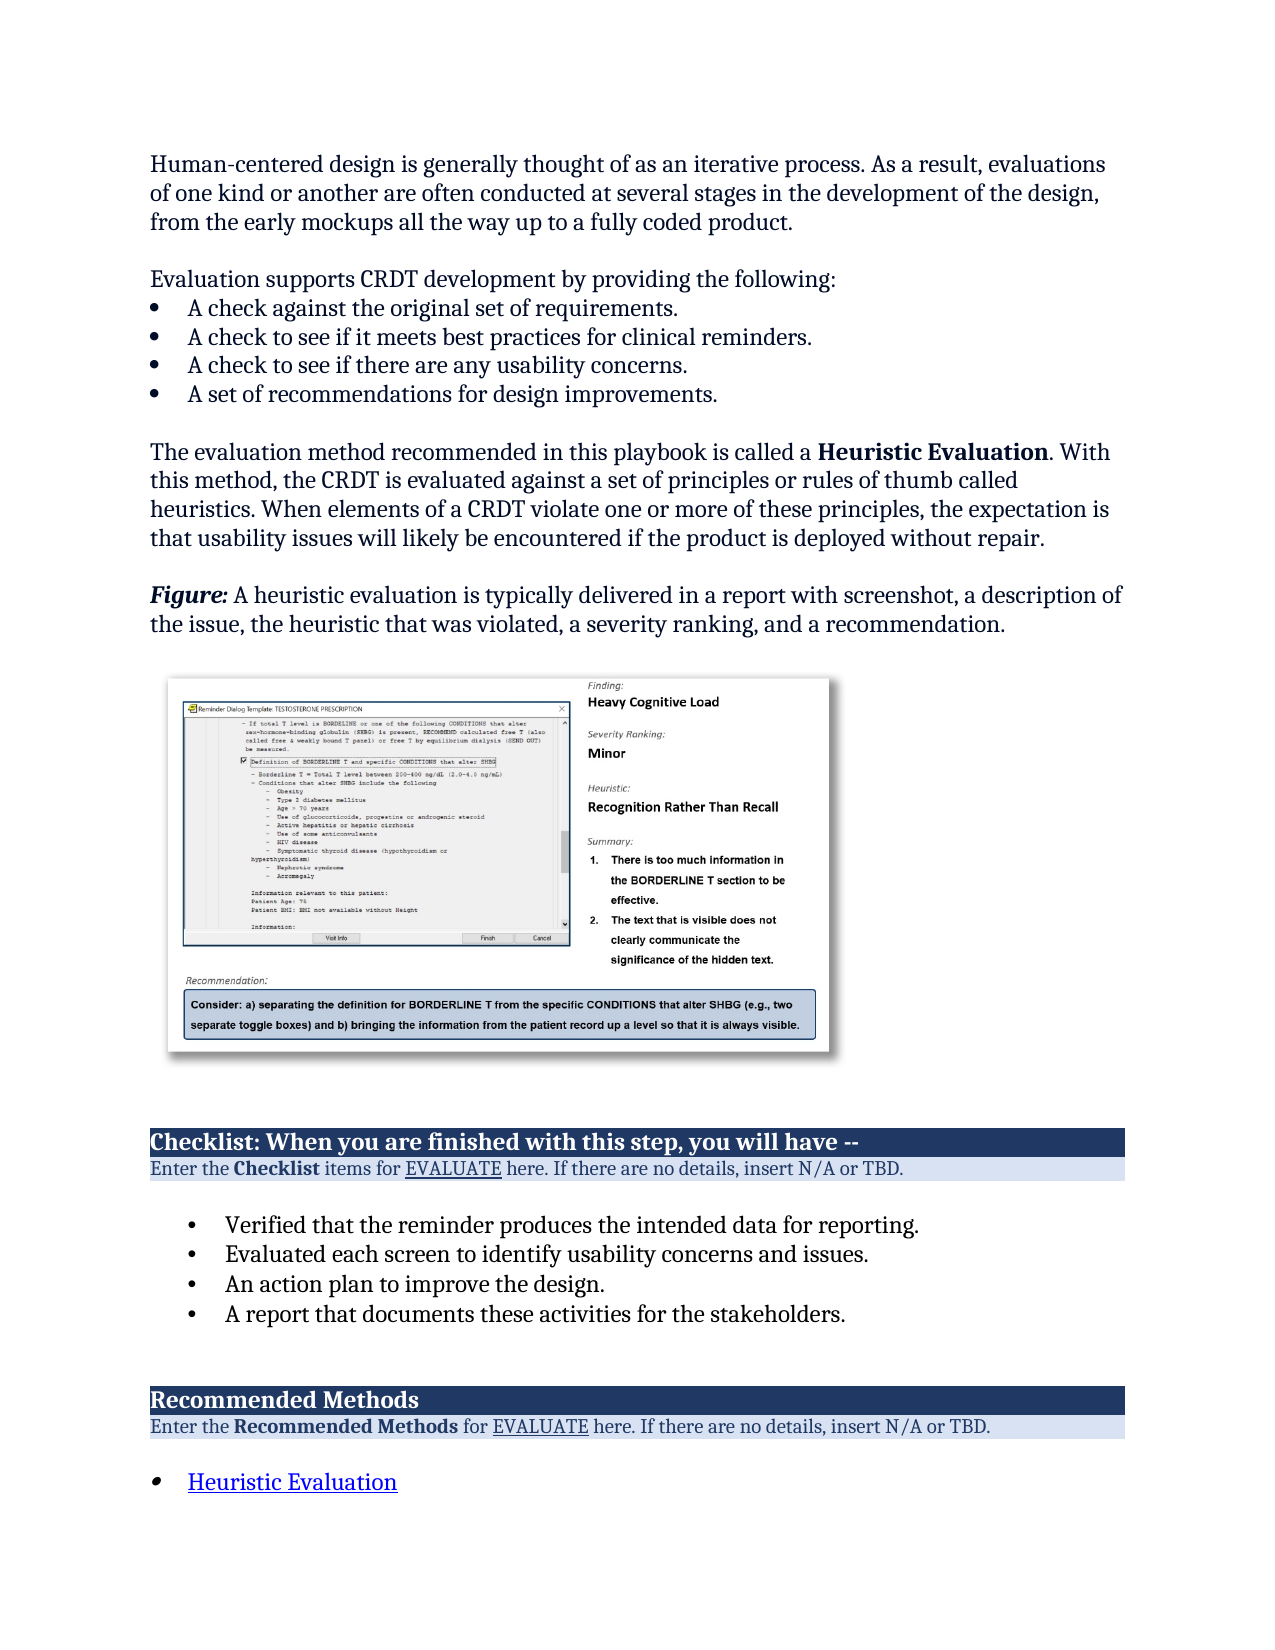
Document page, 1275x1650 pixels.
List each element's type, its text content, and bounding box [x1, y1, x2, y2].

list A report that documents these activities for the stakeholders. [187, 1299, 1125, 1328]
list Evaluated each screen to identify usability concerns and issues. [187, 1239, 1125, 1269]
text Enter the Checklist items for EVALUATE here. If there are no details, insert N/A or TBD. [150, 1157, 1125, 1181]
list A set of recommendations for design improvements. [150, 380, 1125, 409]
text Human-centered design is generally thought of as an iterative process. As a result, evaluations of one kind or another are often conducted at several stages in the development of the design, from the early mockups all the way up to a fully coded product. [150, 150, 1125, 236]
text Evaluation supports CRDT development by providing the following: [150, 265, 1125, 294]
text Figure: A heuristic evaluation is typically delivered in a report with screenshot, a description of the issue, the heuristic that was violated, a severity ranking, and a recommendation. [150, 581, 1125, 639]
list A check against the original set of requirements. [150, 294, 1125, 322]
text The evaluation method recommended in this playbook is called a Heuristic Evaluation. With this method, the CRDT is evaluated against a set of principles or rules of thumb called heuristics. When elements of a CRDT violate one or more of these principles, the expectation is that usability issues will likely be encountered if the product is deployed without repair. [150, 437, 1125, 552]
list Verified that the reminder produces the intended data for reporting. [187, 1210, 1125, 1239]
list A check to see if it meets best practices for clinical reminders. [150, 322, 1125, 351]
text Enter the Recommended Methods for EVALUATE here. If there are no details, insert N/A or TBD. [150, 1415, 1125, 1439]
list Heuristic Evaluation [150, 1467, 1125, 1496]
list A check to see if there are any usability concerns. [150, 351, 1125, 380]
text Recommended Methods [150, 1386, 1125, 1415]
text Checklist: When you are finished with this step, you will have -- [150, 1128, 1125, 1157]
picture [150, 667, 849, 1071]
list An action plan to improve the design. [187, 1269, 1125, 1299]
